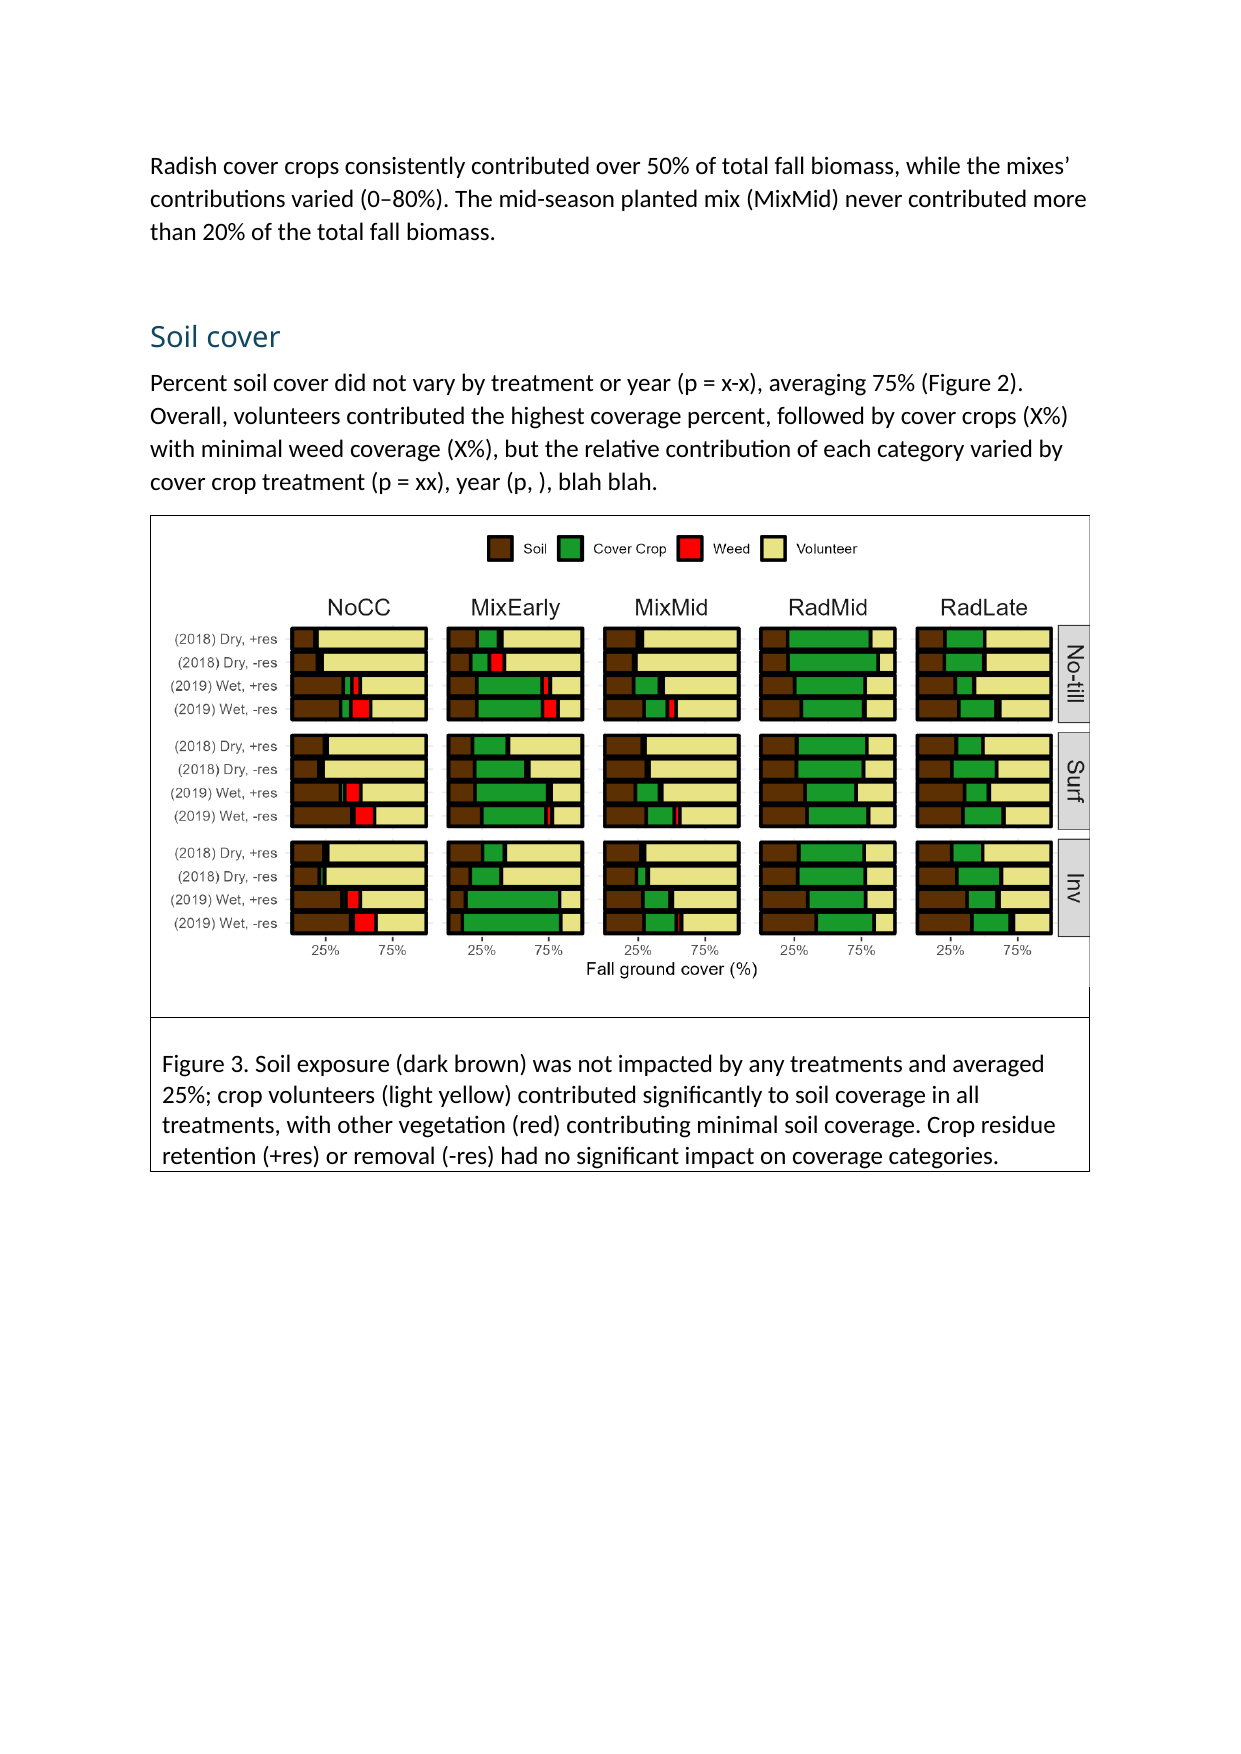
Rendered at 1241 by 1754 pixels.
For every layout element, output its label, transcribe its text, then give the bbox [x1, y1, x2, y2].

subtitle Soil cover [150, 316, 1090, 356]
table_cell Figure 3. Soil exposure (dark brown) was not impacted by any treatments and averaged 25%; crop volunteers (light yellow) contributed significantly to soil coverage in all treatments, with other vegetation (red) contributing minimal soil coverage. Crop residue retention (+res) or removal (-res) had no significant impact on coverage categories. [151, 1018, 1089, 1171]
table_header [151, 516, 1089, 1017]
text Radish cover crops consistently contributed over 50% of total fall biomass, while the mixes’ contributions varied (0–80%). The mid-season planted mix (MixMid) never contributed more than 20% of the total fall biomass. [150, 150, 1090, 246]
picture [161, 516, 1090, 987]
